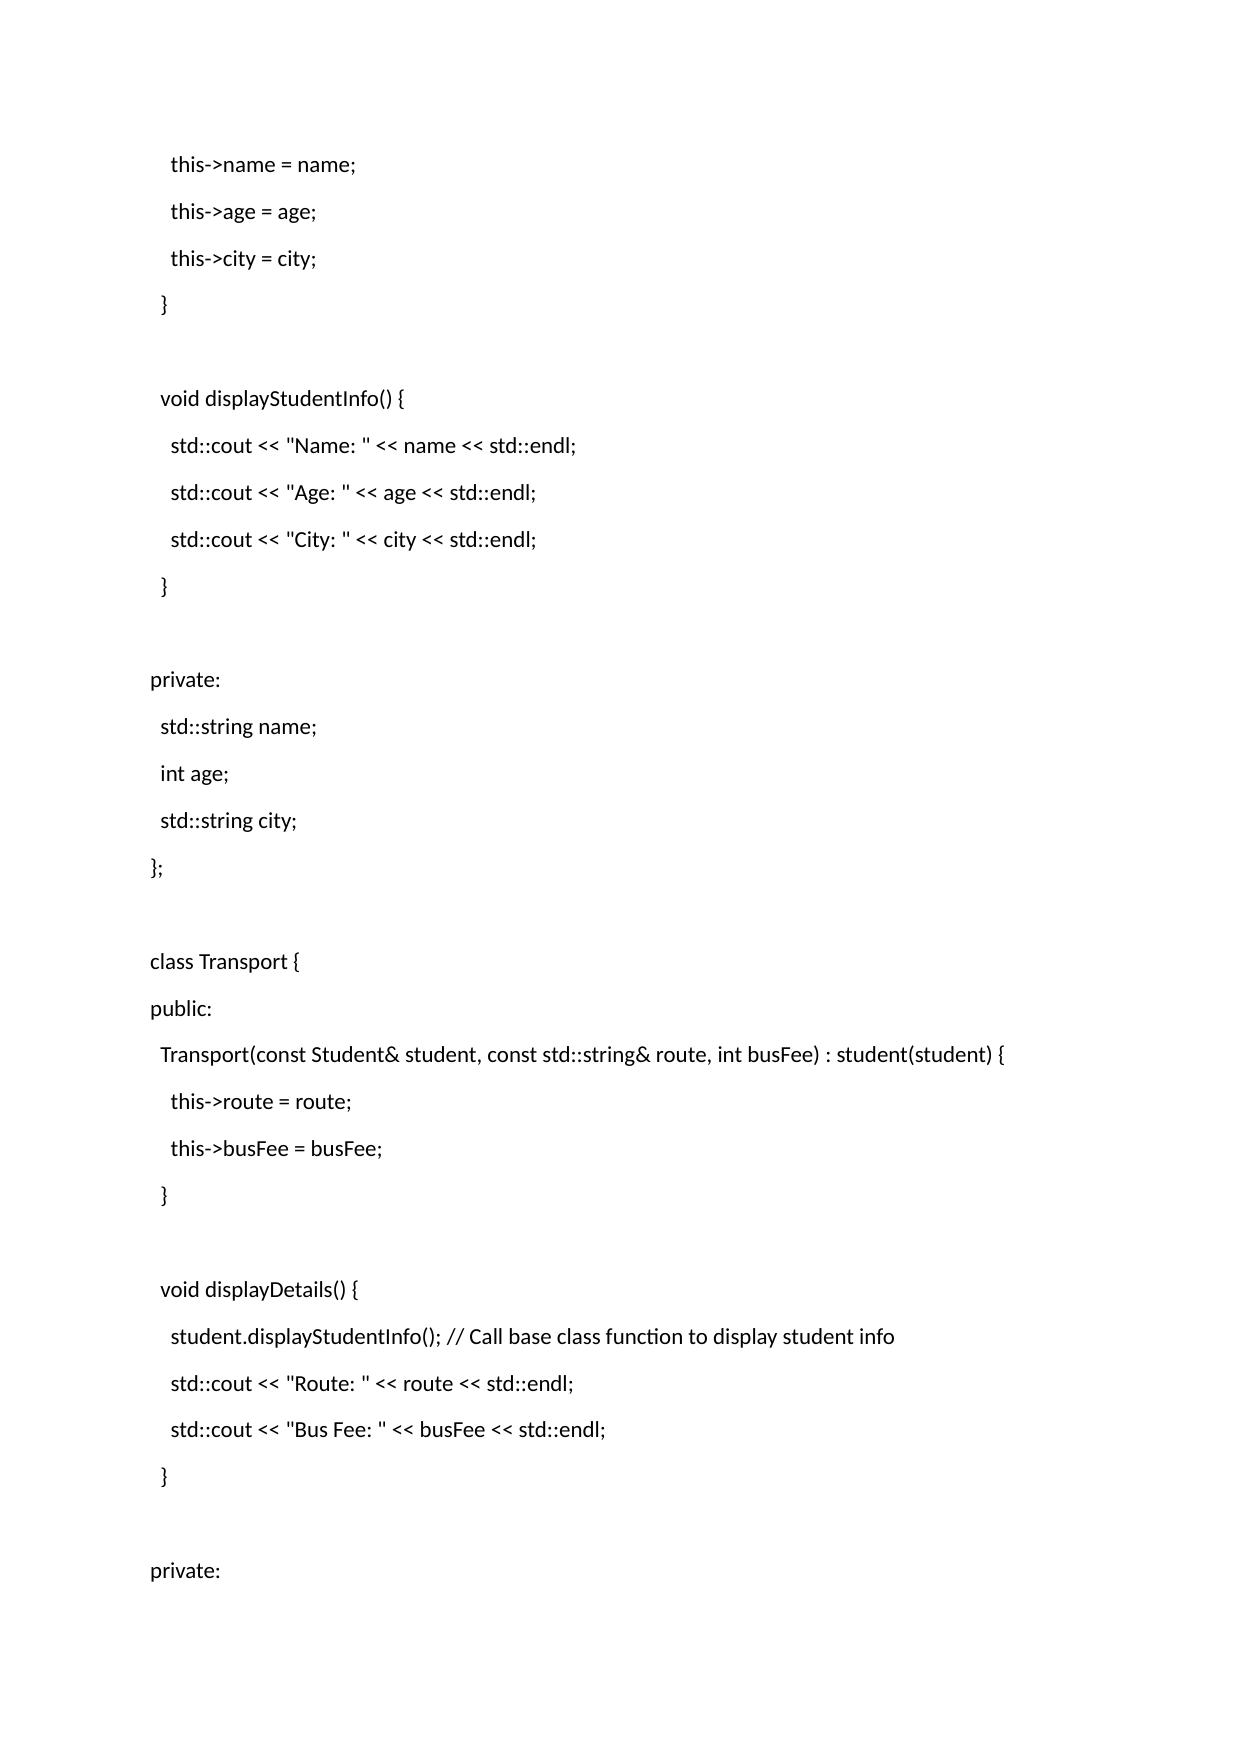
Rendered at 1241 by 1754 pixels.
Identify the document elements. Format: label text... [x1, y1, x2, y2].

text void displayDetails() { [150, 1275, 1090, 1303]
text std::cout << "City: " << city << std::endl; [150, 525, 1090, 553]
text public: [150, 994, 1090, 1022]
text std::string name; [150, 712, 1090, 741]
text private: [150, 1556, 1090, 1584]
text } [150, 1462, 1090, 1491]
text this->busFee = busFee; [150, 1134, 1090, 1162]
text Transport(const Student& student, const std::string& route, int busFee) : student(student) { [150, 1041, 1090, 1069]
text this->city = city; [150, 244, 1090, 272]
text void displayStudentInfo() { [150, 384, 1090, 412]
text private: [150, 666, 1090, 694]
text this->route = route; [150, 1087, 1090, 1116]
text std::cout << "Route: " << route << std::endl; [150, 1369, 1090, 1397]
text } [150, 291, 1090, 319]
text std::cout << "Age: " << age << std::endl; [150, 478, 1090, 506]
text std::cout << "Name: " << name << std::endl; [150, 431, 1090, 459]
text }; [150, 853, 1090, 881]
text this->name = name; [150, 150, 1090, 178]
text int age; [150, 759, 1090, 787]
text class Transport { [150, 947, 1090, 975]
text student.displayStudentInfo(); // Call base class function to display student info [150, 1322, 1090, 1350]
text std::cout << "Bus Fee: " << busFee << std::endl; [150, 1416, 1090, 1444]
text this->age = age; [150, 197, 1090, 225]
text } [150, 1181, 1090, 1209]
text } [150, 572, 1090, 600]
text std::string city; [150, 806, 1090, 834]
